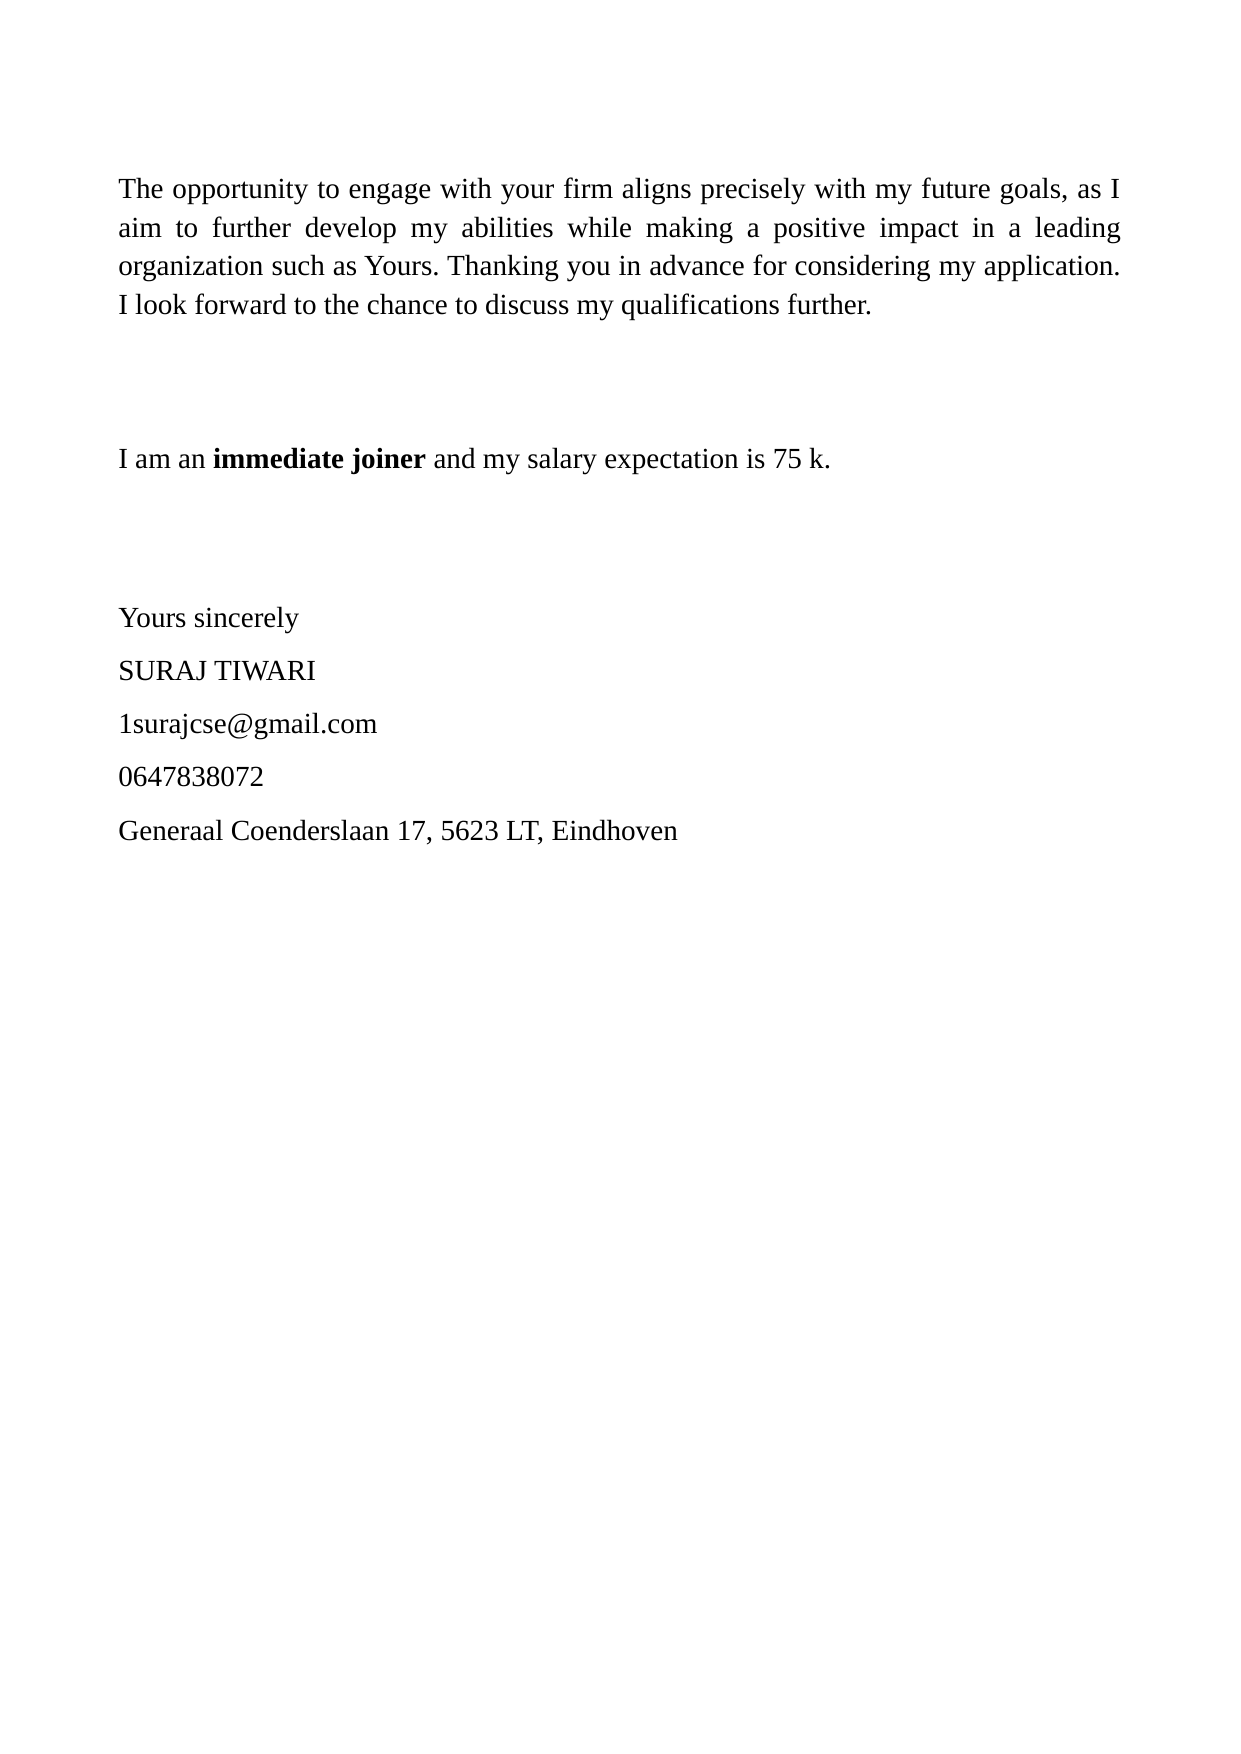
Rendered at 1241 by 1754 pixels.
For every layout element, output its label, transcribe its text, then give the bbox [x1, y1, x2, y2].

text Generaal Coenderslaan 17, 5623 LT, Eindhoven [118, 813, 1122, 846]
text The opportunity to engage with your firm aligns precisely with my future goals, as I aim to further develop my abilities while making a positive impact in a leading organization such as Yours. Thanking you in advance for considering my application. I look forward to the chance to discuss my qualifications further. [118, 171, 1122, 320]
text I am an immediate joiner and my salary expectation is 75 k. [118, 441, 1122, 474]
text 1surajcse@gmail.com [118, 706, 1122, 740]
text Yours sincerely [118, 600, 1122, 634]
text 0647838072 [118, 759, 1122, 793]
text SURAJ TIWARI [118, 653, 1122, 687]
